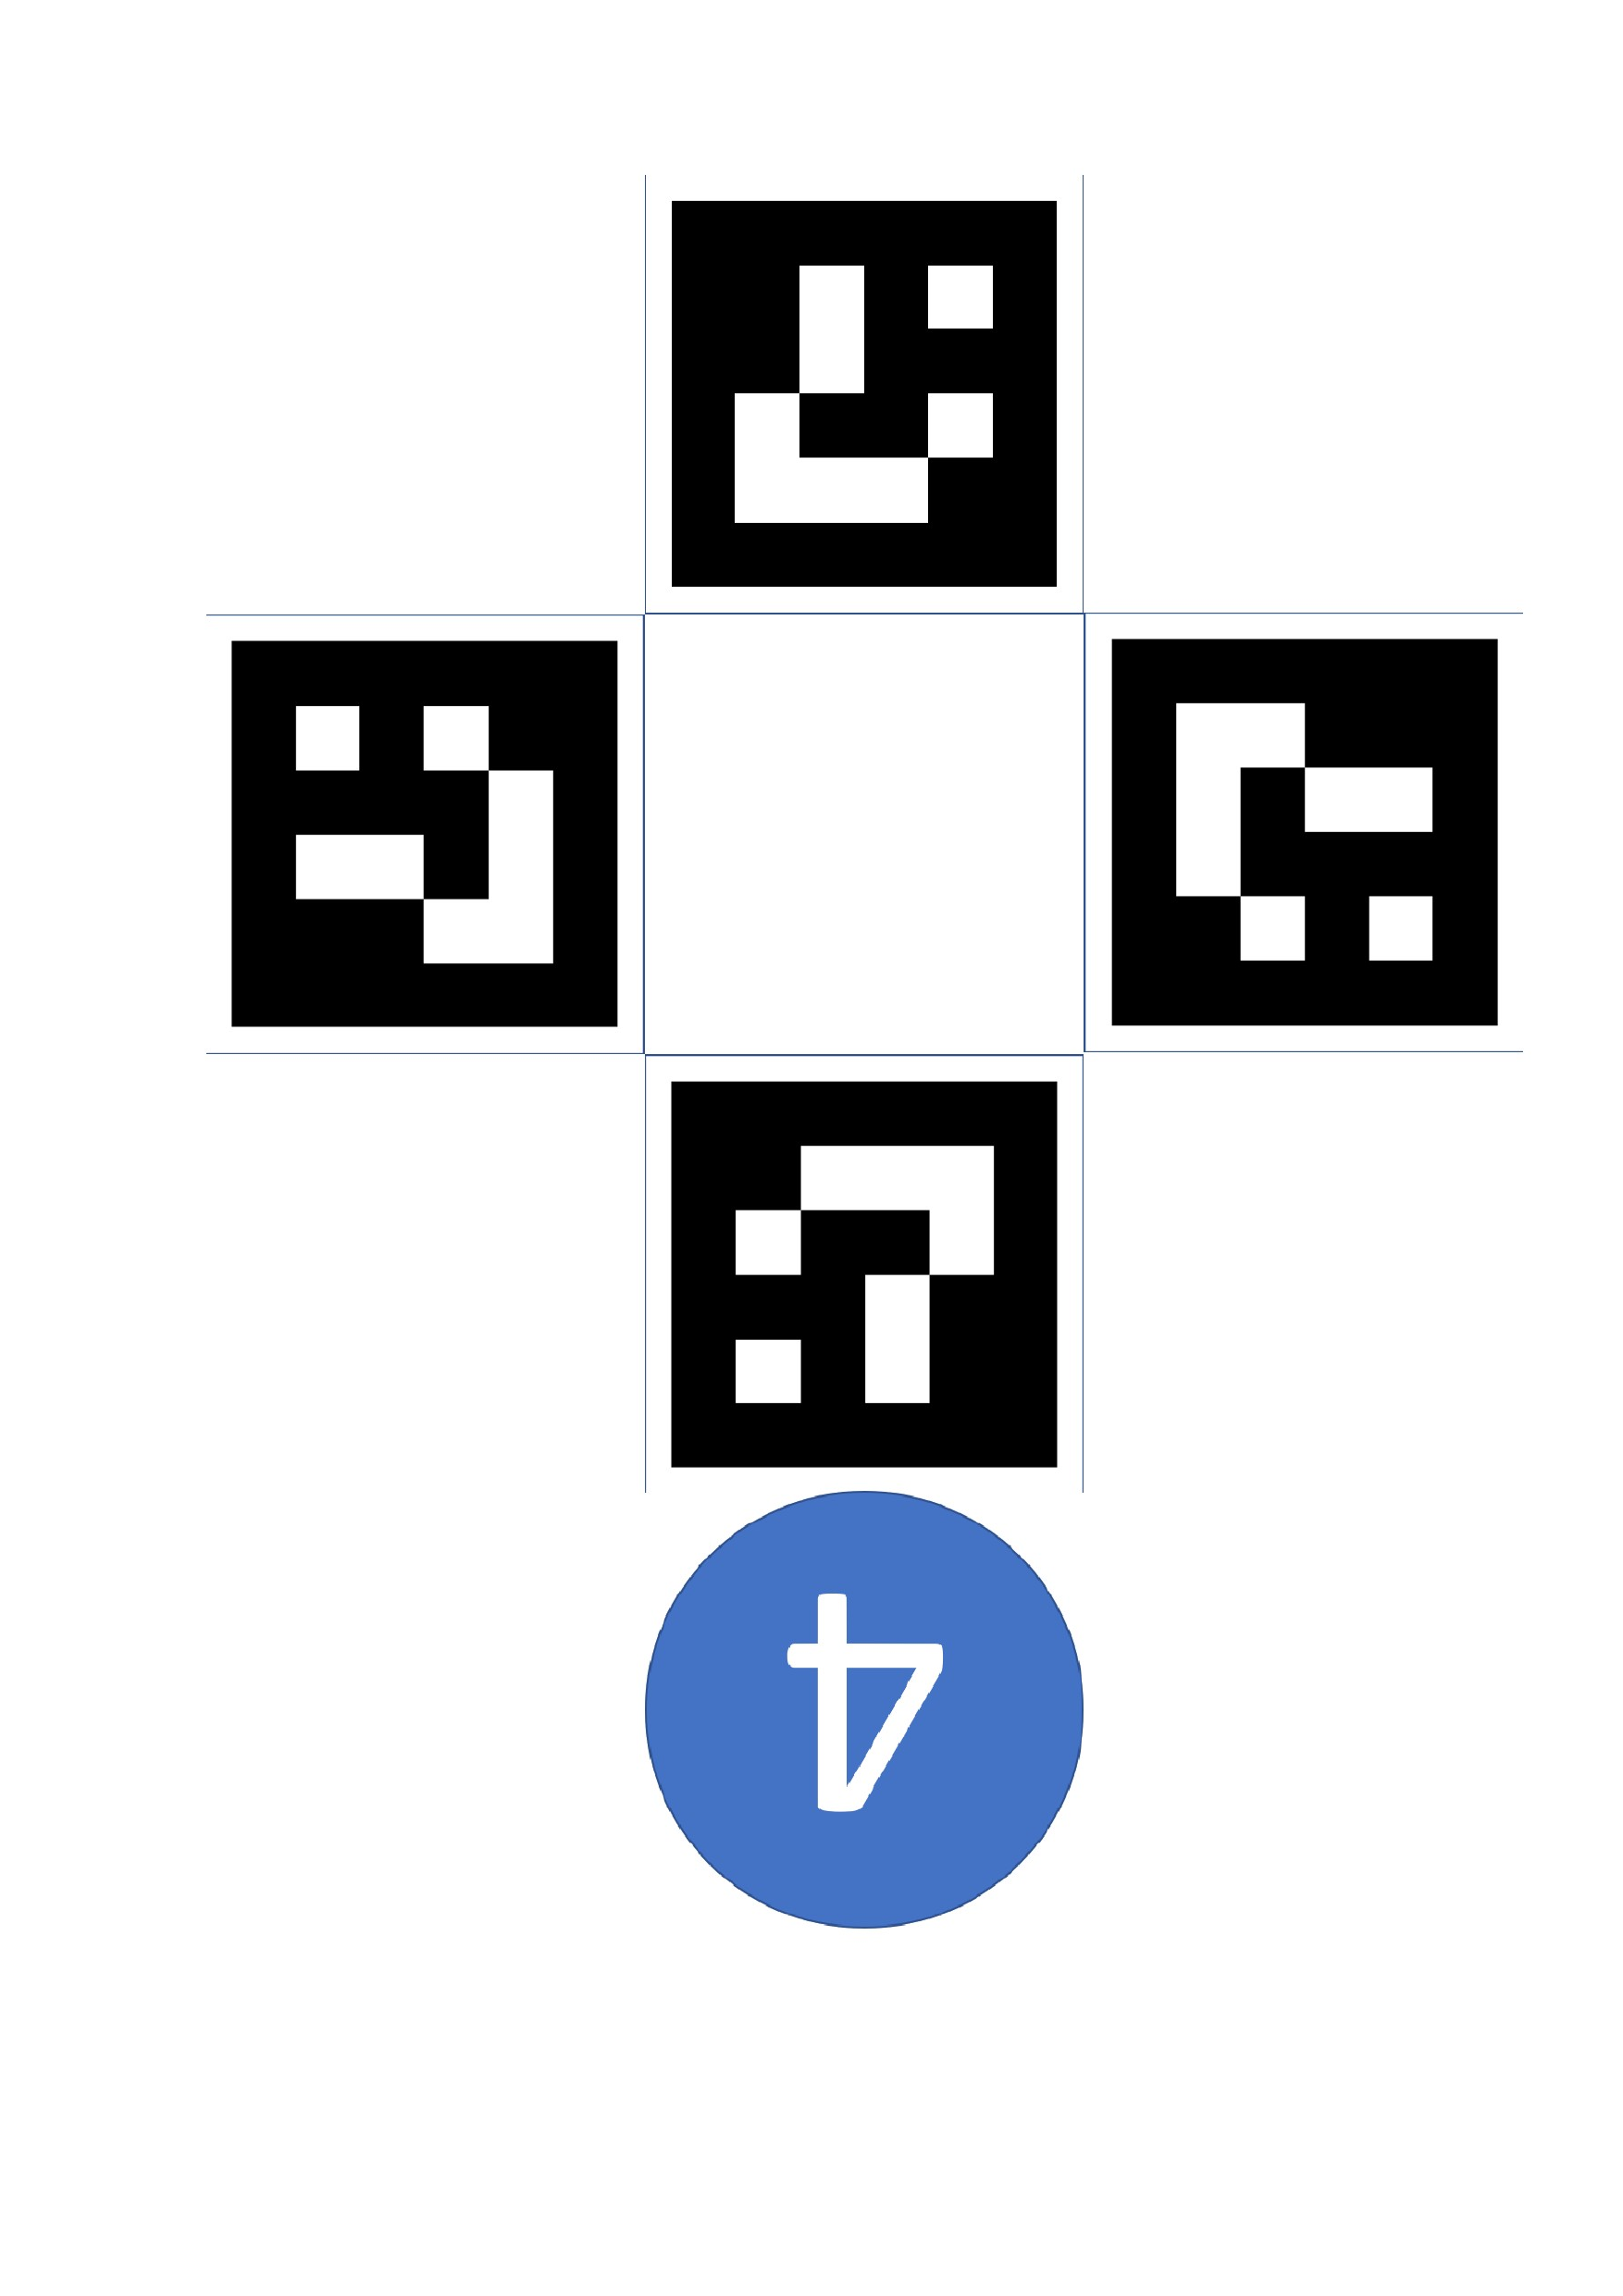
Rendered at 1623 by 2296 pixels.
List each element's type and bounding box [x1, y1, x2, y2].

picture [2, 139, 1623, 1985]
